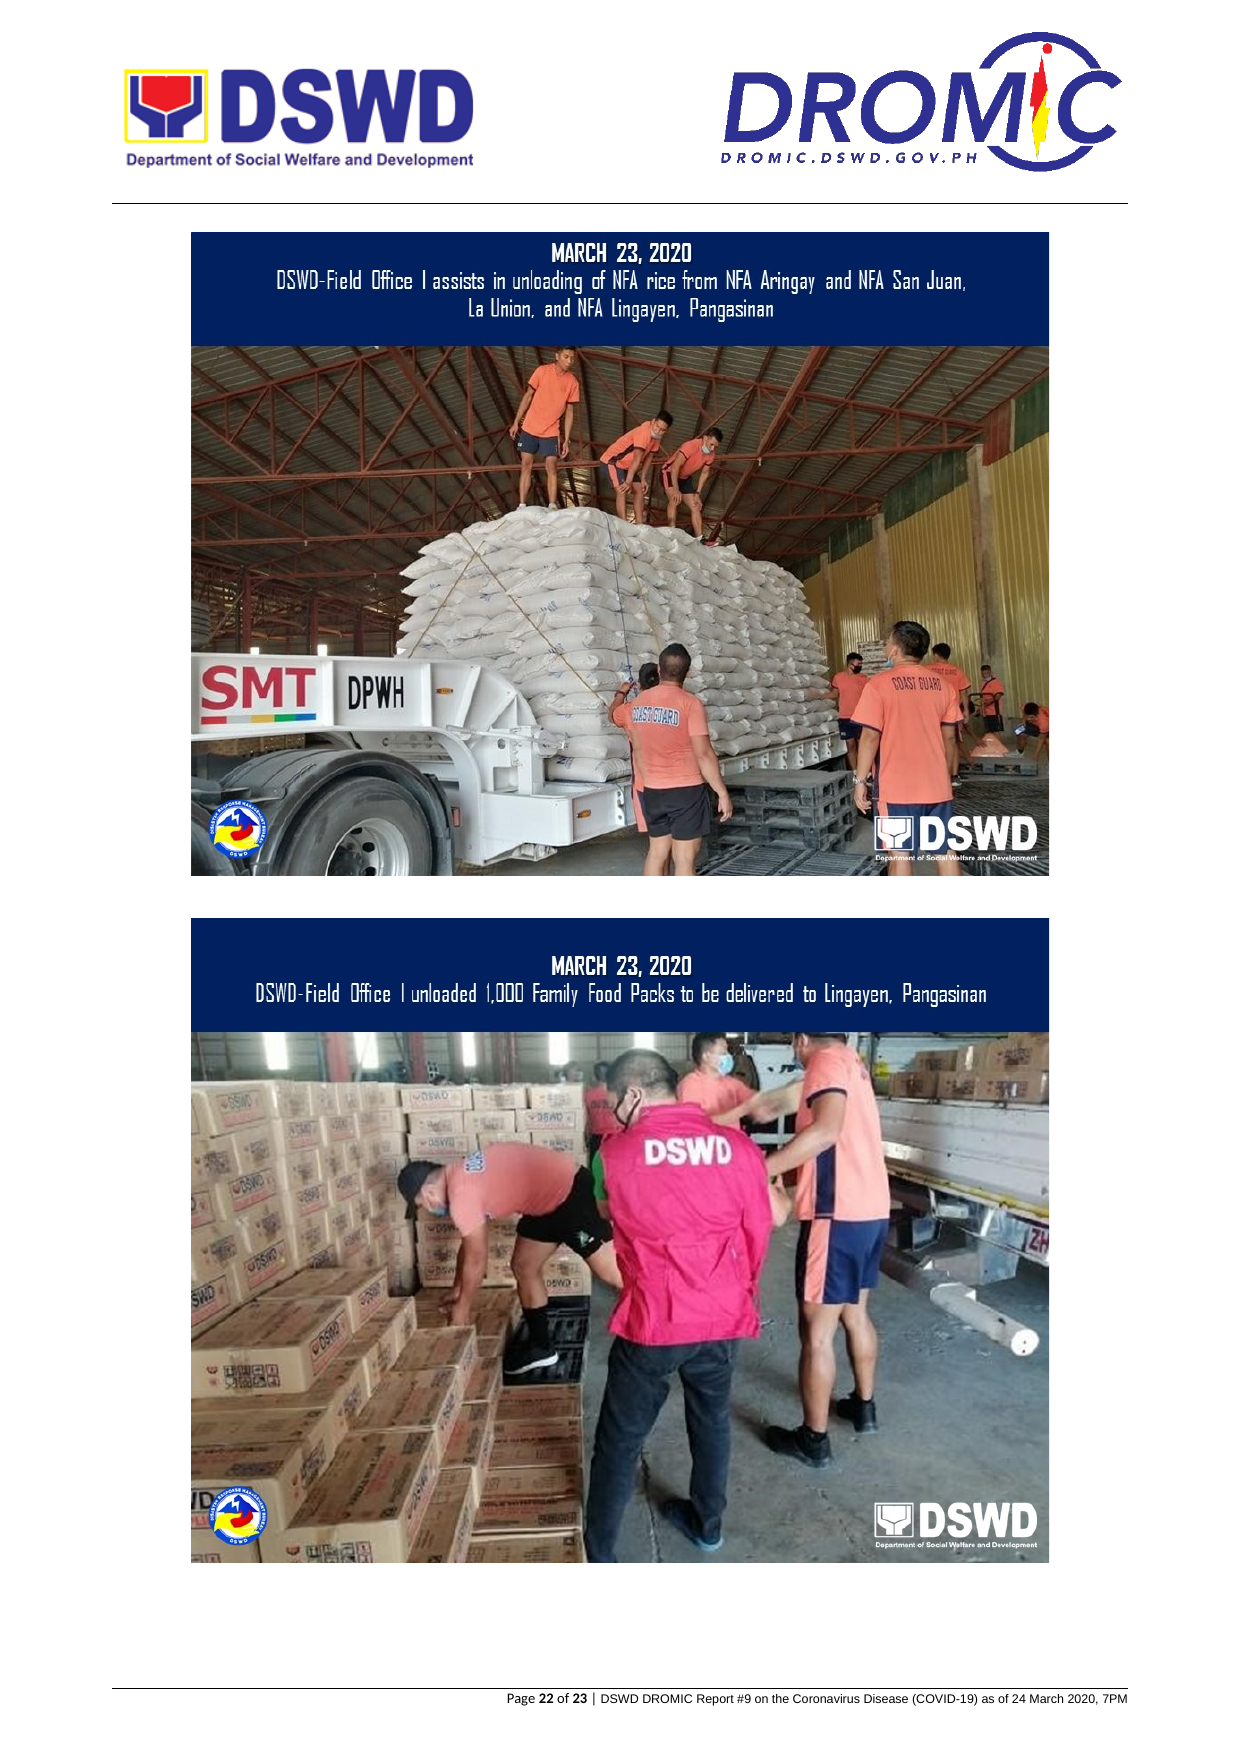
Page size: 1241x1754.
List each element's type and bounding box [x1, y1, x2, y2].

picture [191, 918, 1050, 1563]
picture [112, 65, 487, 173]
picture [191, 232, 1050, 876]
picture [676, 31, 1162, 172]
